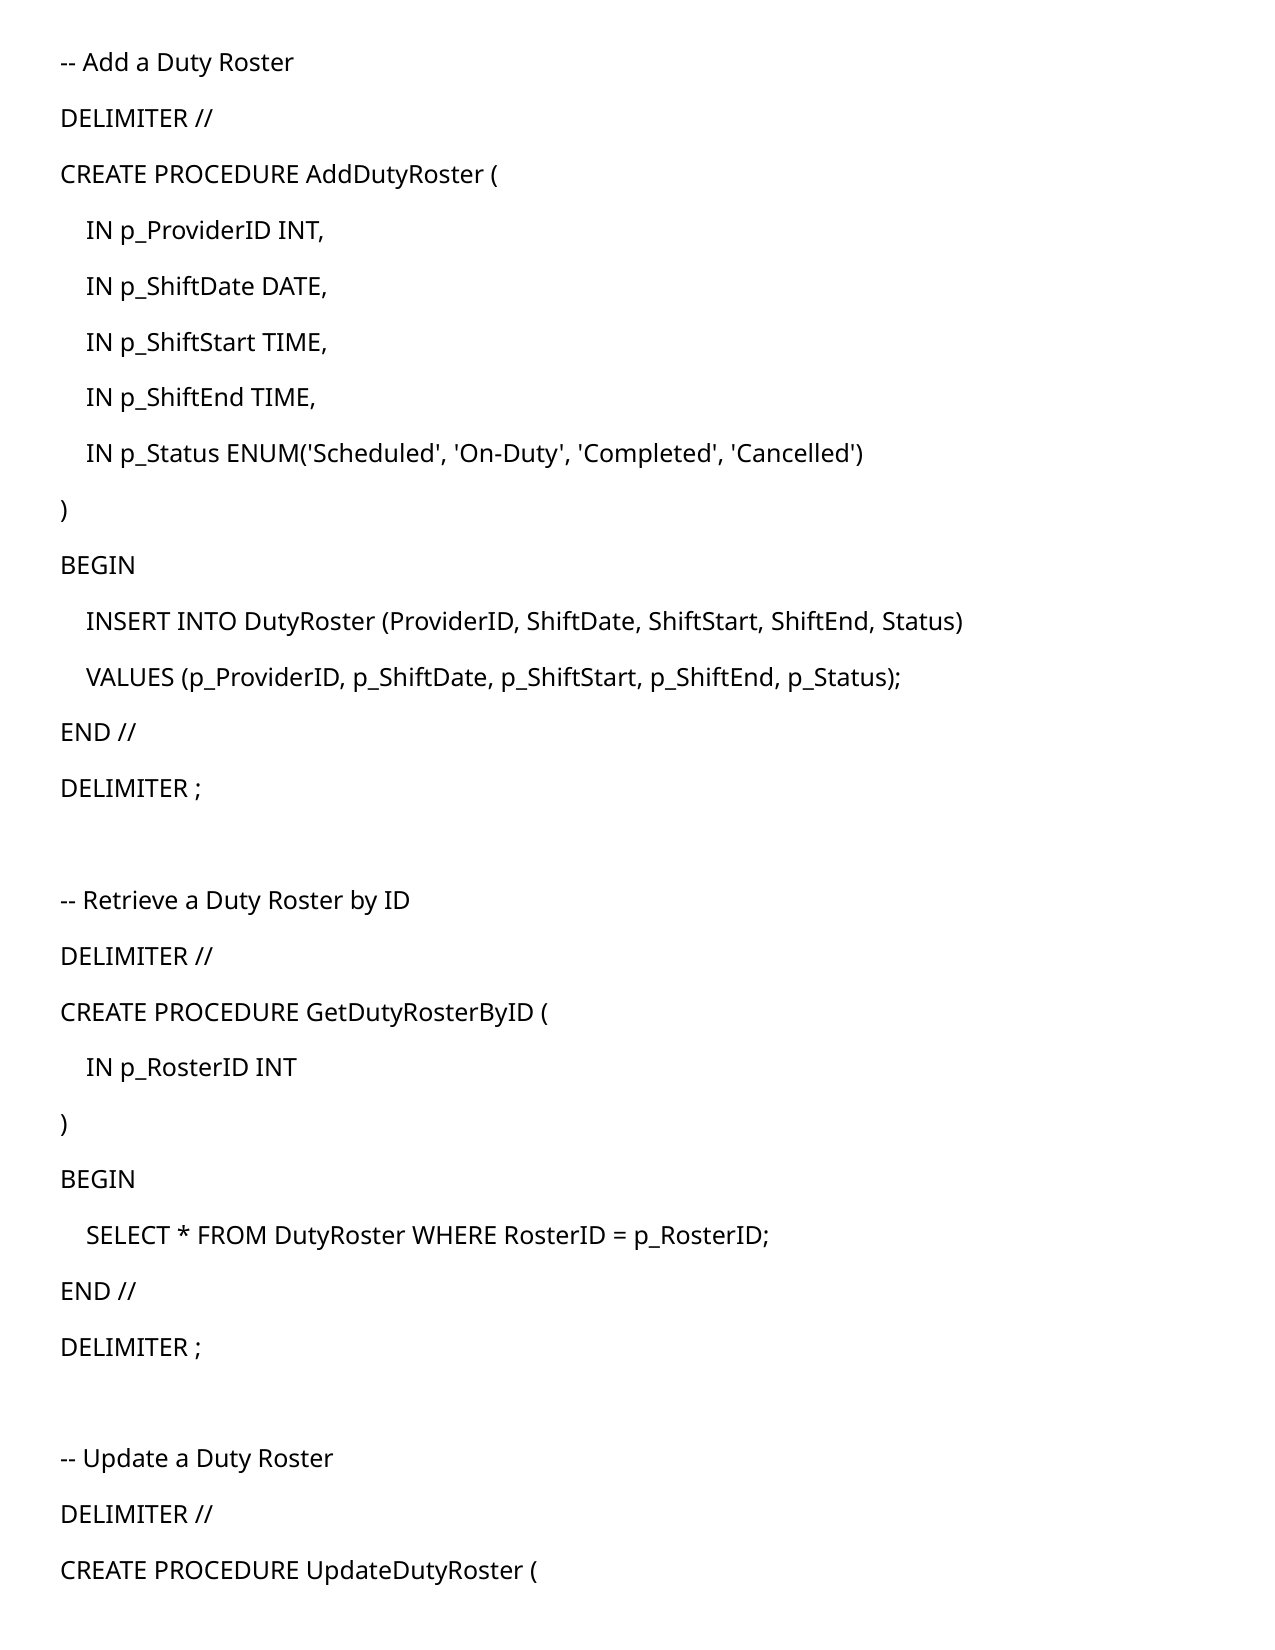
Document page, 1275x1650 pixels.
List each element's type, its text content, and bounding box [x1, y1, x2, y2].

text ) [60, 1106, 1215, 1140]
text DELIMITER // [60, 101, 1215, 135]
text CREATE PROCEDURE GetDutyRosterByID ( [60, 994, 1215, 1028]
text BEGIN [60, 547, 1215, 582]
text -- Add a Duty Roster [60, 45, 1215, 79]
text IN p_ShiftDate DATE, [60, 268, 1215, 302]
text ) [60, 492, 1215, 526]
text CREATE PROCEDURE AddDutyRoster ( [60, 157, 1215, 191]
text END // [60, 1273, 1215, 1307]
text IN p_ShiftEnd TIME, [60, 380, 1215, 414]
text IN p_ShiftStart TIME, [60, 324, 1215, 358]
text VALUES (p_ProviderID, p_ShiftDate, p_ShiftStart, p_ShiftEnd, p_Status); [60, 659, 1215, 693]
text SELECT * FROM DutyRoster WHERE RosterID = p_RosterID; [60, 1217, 1215, 1252]
text IN p_Status ENUM('Scheduled', 'On-Duty', 'Completed', 'Cancelled') [60, 436, 1215, 470]
text DELIMITER // [60, 1497, 1215, 1531]
text IN p_ProviderID INT, [60, 212, 1215, 247]
text IN p_RosterID INT [60, 1050, 1215, 1084]
text DELIMITER ; [60, 1329, 1215, 1363]
text CREATE PROCEDURE UpdateDutyRoster ( [60, 1552, 1215, 1587]
text INSERT INTO DutyRoster (ProviderID, ShiftDate, ShiftStart, ShiftEnd, Status) [60, 603, 1215, 637]
text END // [60, 715, 1215, 749]
text DELIMITER ; [60, 771, 1215, 805]
text BEGIN [60, 1162, 1215, 1196]
text -- Update a Duty Roster [60, 1441, 1215, 1475]
text -- Retrieve a Duty Roster by ID [60, 882, 1215, 917]
text DELIMITER // [60, 938, 1215, 972]
